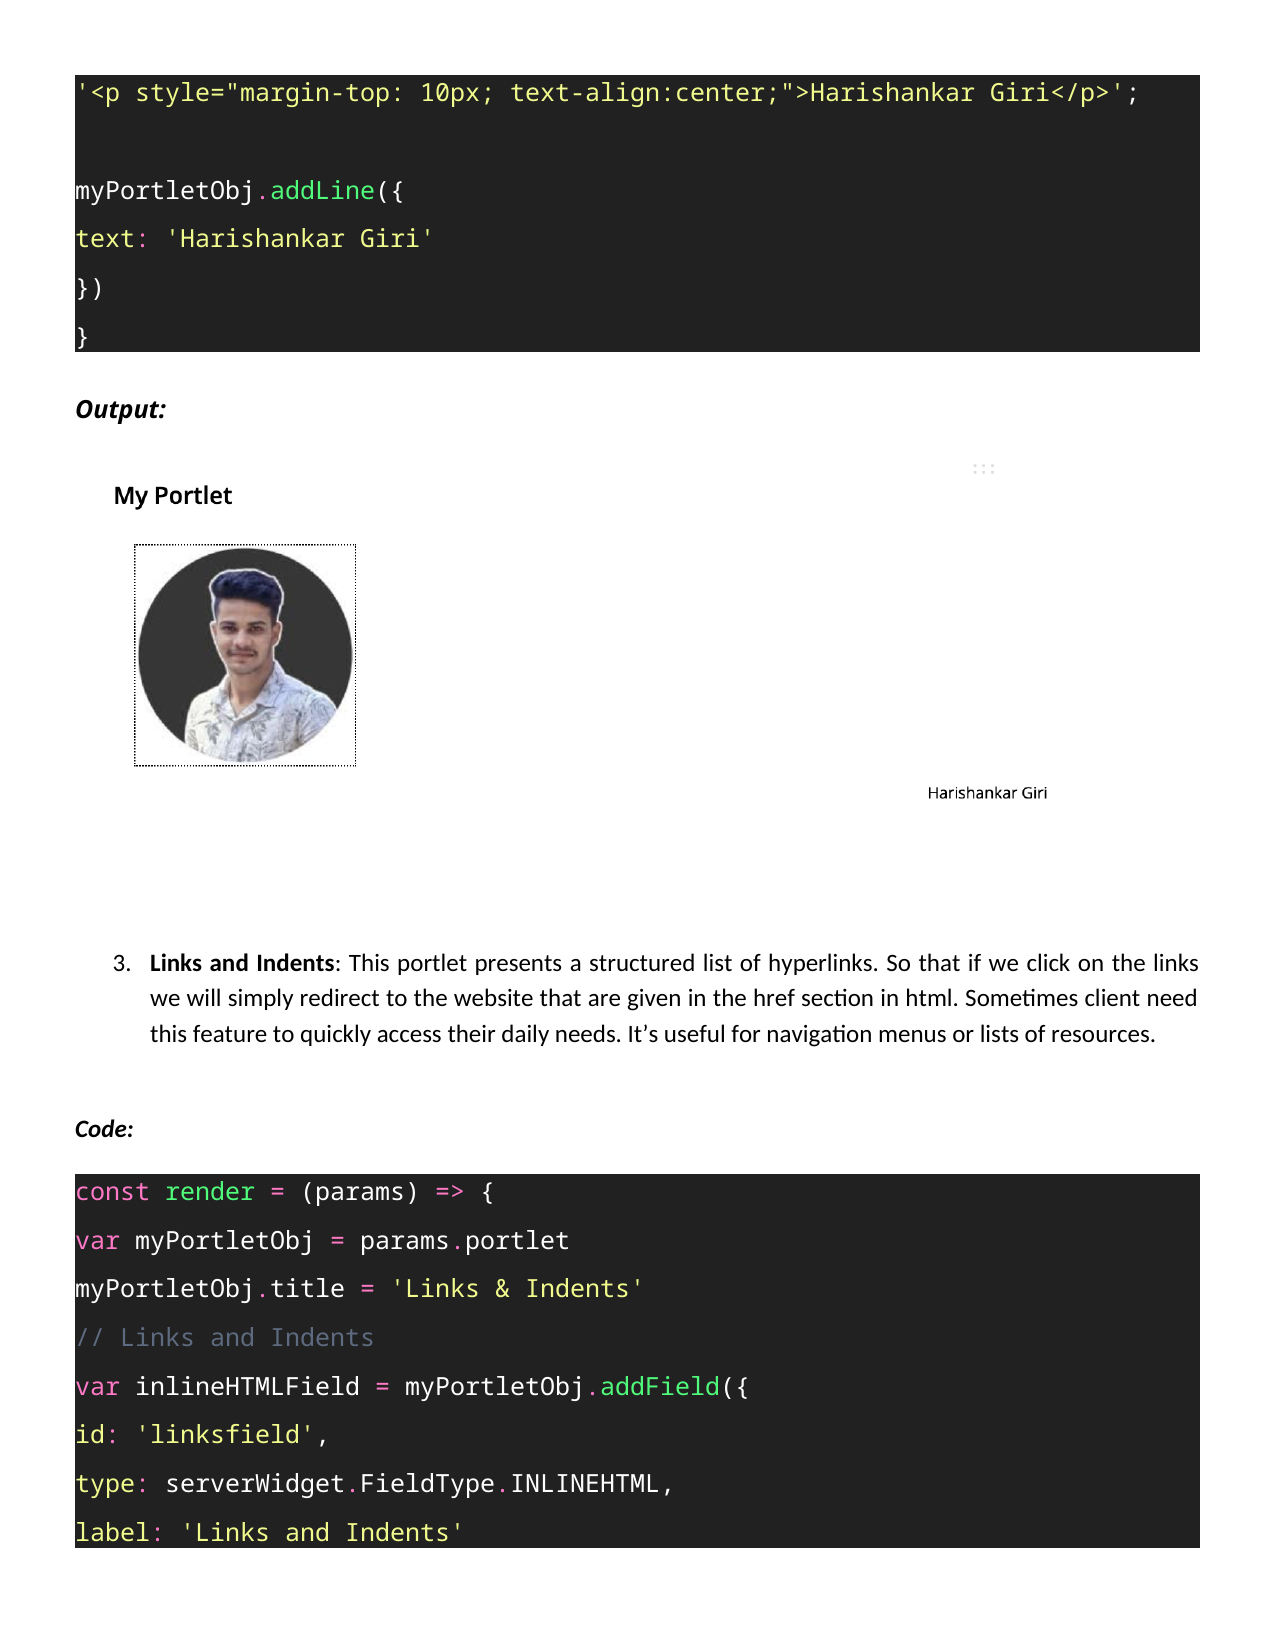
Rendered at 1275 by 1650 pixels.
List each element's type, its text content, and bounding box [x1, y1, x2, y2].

text var inlineHTMLField = myPortletObj.addField({ [75, 1368, 1200, 1402]
list Links and Indents: This portlet presents a structured list of hyperlinks. So that if we click on the links we will simply redirect to the website that are given in the href section in html. Sometimes client need this feature to quickly access their daily needs. It’s useful for navigation menus or lists of resources. [112, 947, 1200, 1048]
text } [75, 318, 1200, 352]
text label: 'Links and Indents' [75, 1514, 1200, 1548]
text const render = (params) => { [75, 1174, 1200, 1208]
text Code: [75, 1113, 1200, 1144]
text '<p style="margin-top: 10px; text-align:center;">Harishankar Giri</p>'; [75, 75, 1200, 109]
text Output: [75, 392, 1200, 426]
text text: 'Harishankar Giri' [75, 221, 1200, 255]
text type: serverWidget.FieldType.INLINEHTML, [75, 1466, 1200, 1499]
text var myPortletObj = params.portlet [75, 1222, 1200, 1256]
text id: 'linksfield', [75, 1417, 1200, 1451]
text myPortletObj.addLine({ [75, 172, 1200, 206]
text myPortletObj.title = 'Links & Indents' [75, 1271, 1200, 1305]
text // Links and Indents [75, 1319, 1200, 1354]
text }) [75, 269, 1200, 304]
